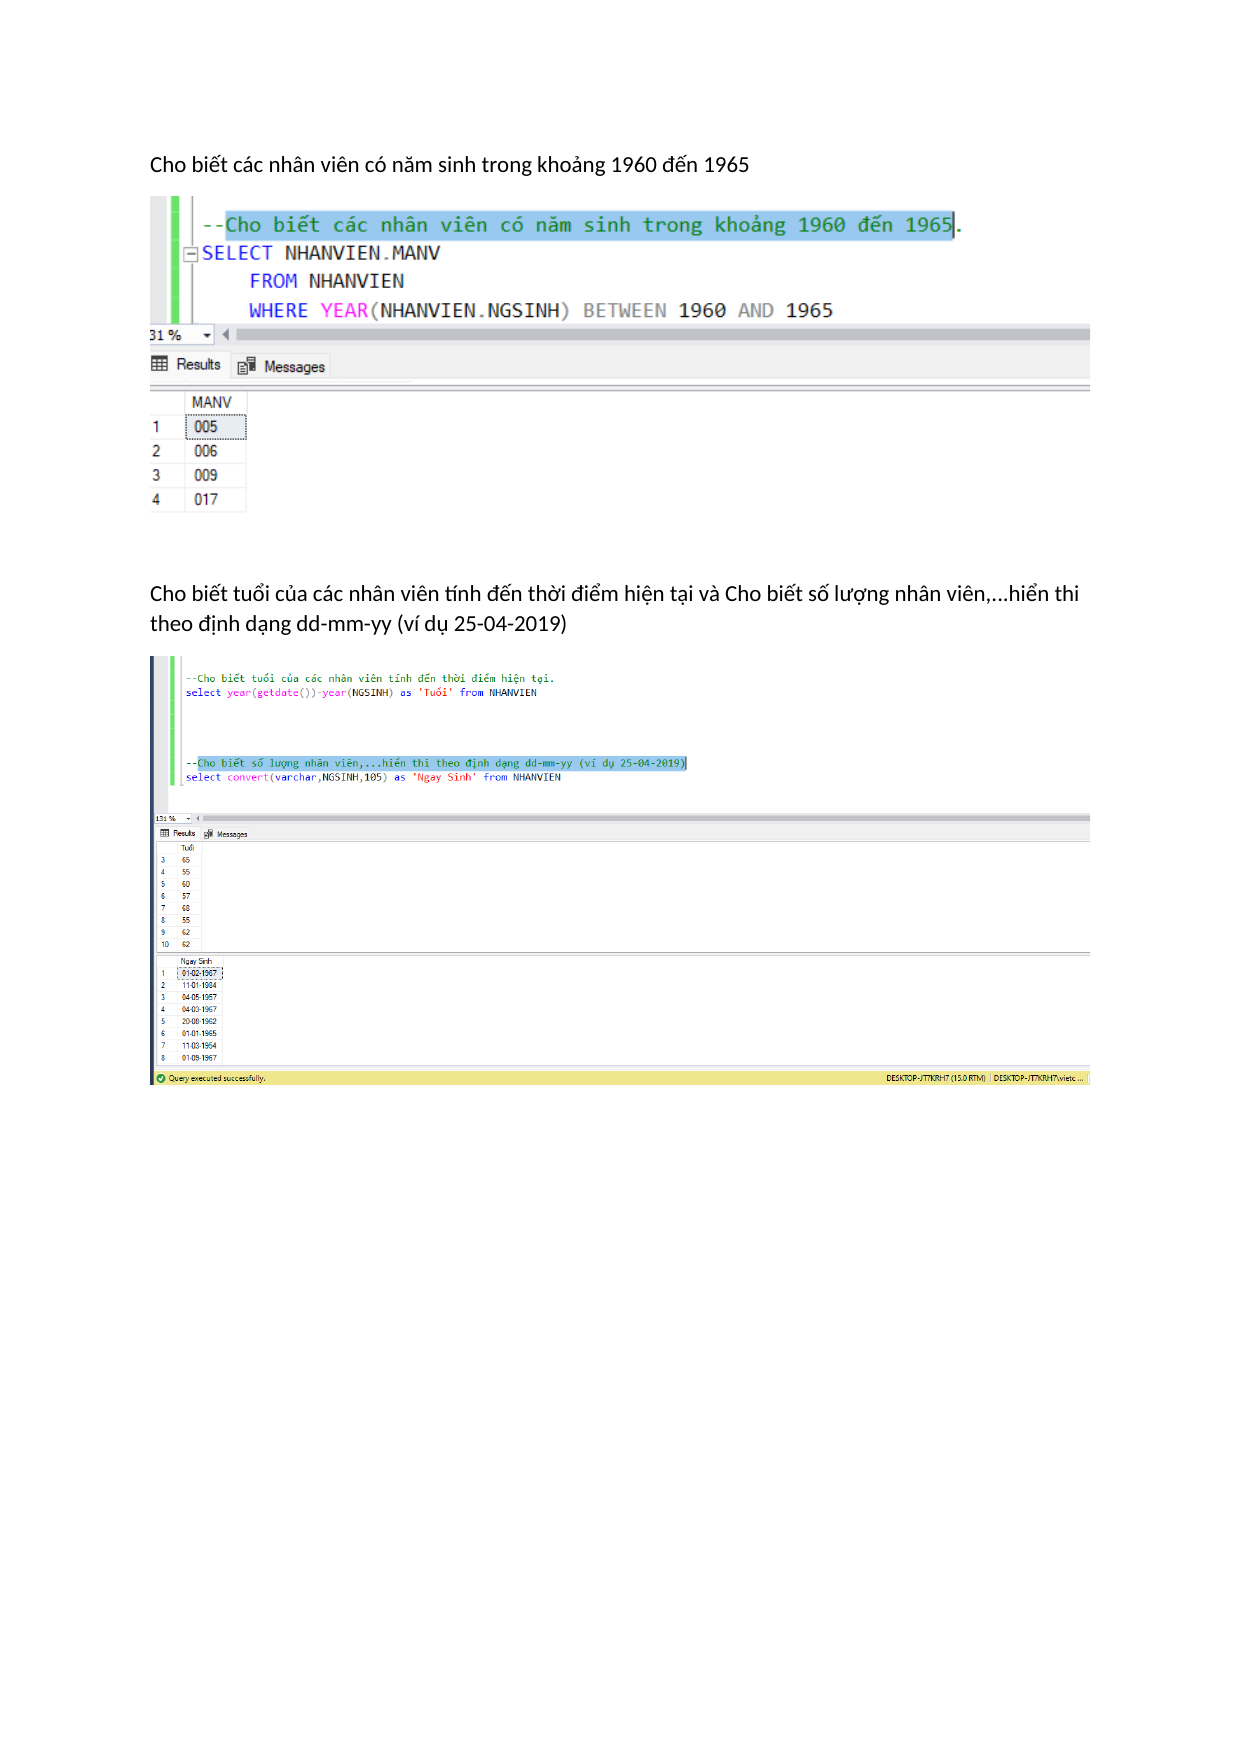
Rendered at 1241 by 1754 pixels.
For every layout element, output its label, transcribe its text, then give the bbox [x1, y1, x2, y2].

picture [150, 656, 1091, 1085]
text Cho biết các nhân viên có năm sinh trong khoảng 1960 đến 1965 [150, 150, 1090, 178]
picture [150, 196, 1091, 514]
text Cho biết tuổi của các nhân viên tính đến thời điểm hiện tại và Cho biết số lượng nhân viên,...hiển thi theo định dạng dd-mm-yy (ví dụ 25-04-2019) [150, 579, 1090, 638]
